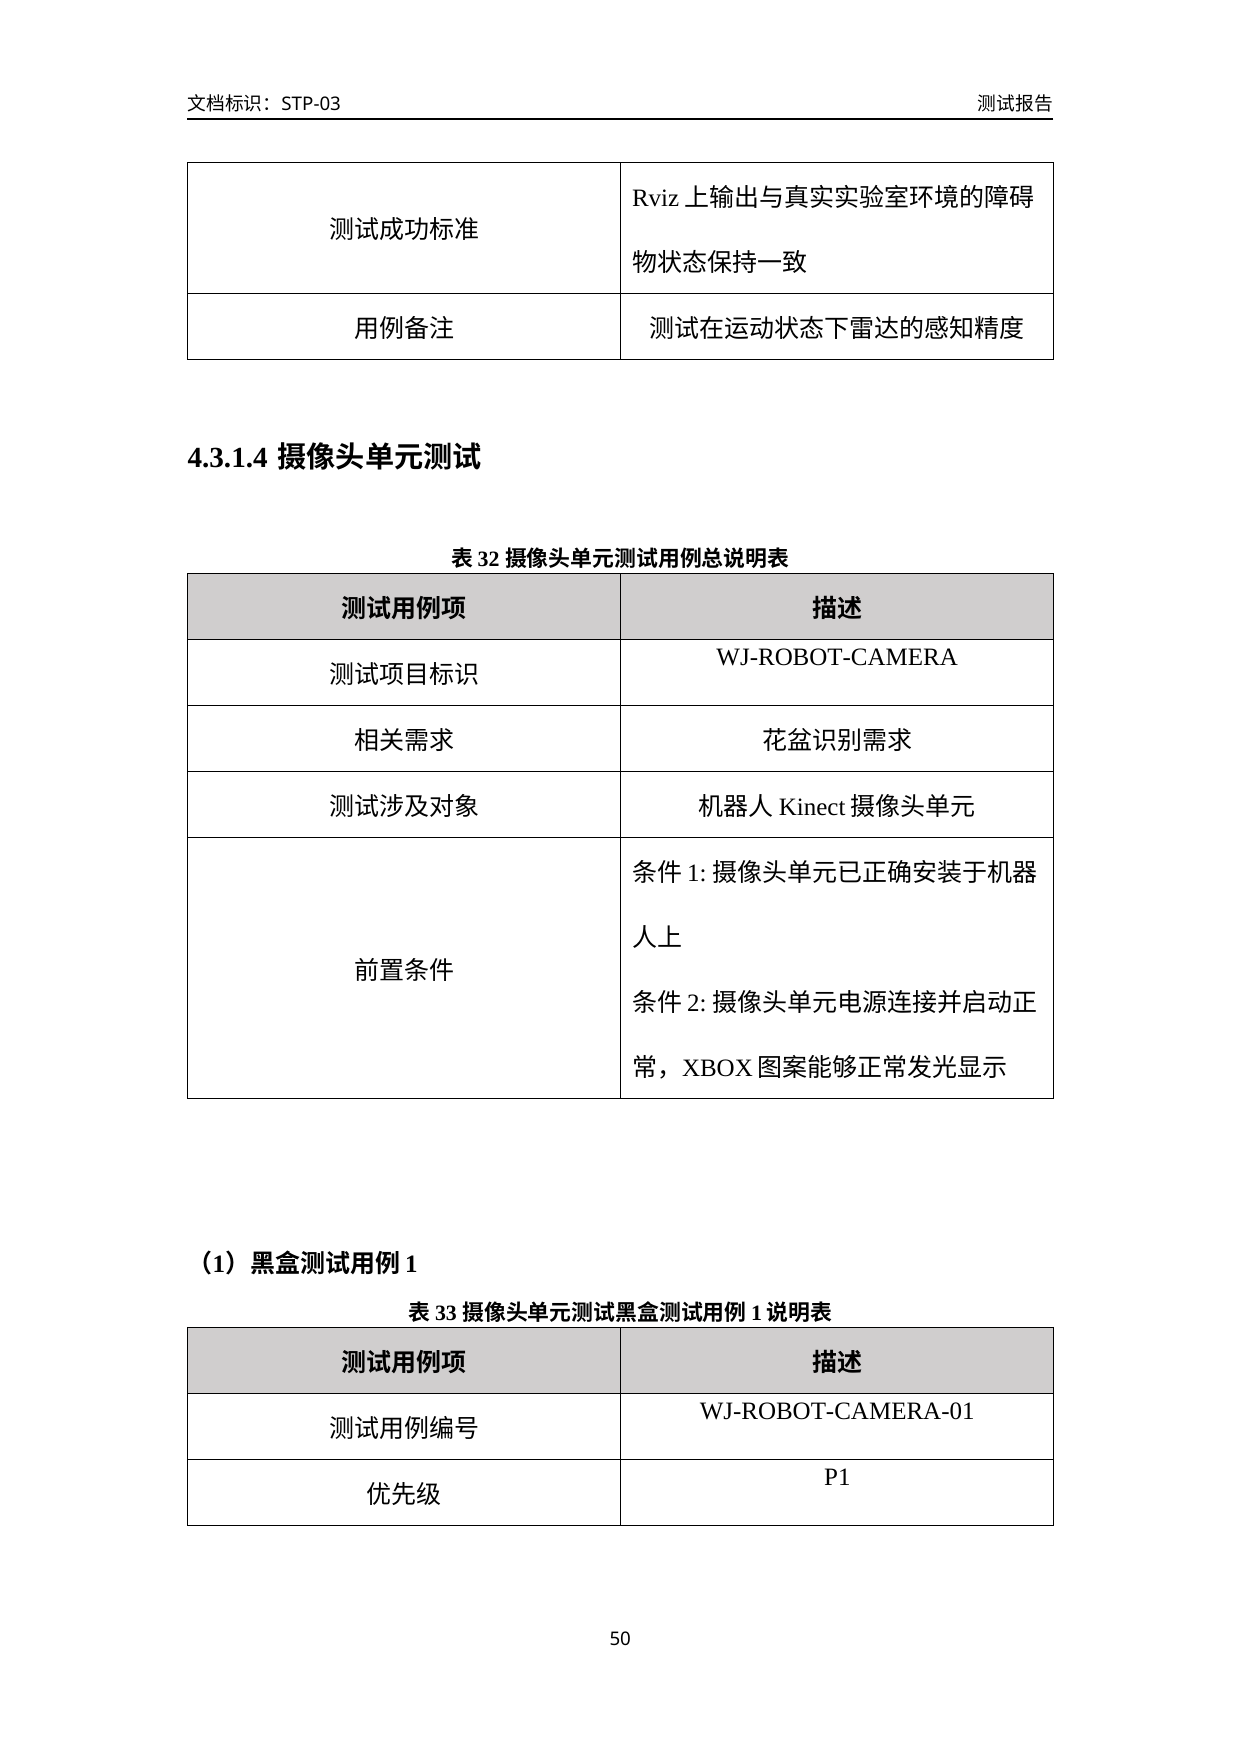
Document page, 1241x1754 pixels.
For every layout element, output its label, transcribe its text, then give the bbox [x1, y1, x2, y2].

table_header 测试用例项 [188, 574, 620, 639]
table_cell P1 [621, 1460, 1053, 1525]
table_cell 机器人Kinect摄像头单元 [621, 772, 1053, 837]
table_cell 相关需求 [188, 706, 620, 771]
table_cell 前置条件 [188, 838, 620, 1098]
table_cell 测试成功标准 [188, 163, 620, 293]
table_cell 测试涉及对象 [188, 772, 620, 837]
subtitle 摄像头单元测试 [187, 422, 1053, 487]
text （1）黑盒测试用例1 [187, 1229, 1053, 1294]
table_cell 测试项目标识 [188, 640, 620, 705]
table_cell 测试在运动状态下雷达的感知精度 [621, 294, 1053, 359]
text 表33 摄像头单元测试黑盒测试用例1说明表 [187, 1294, 1053, 1327]
table_cell WJ-ROBOT-CAMERA-01 [621, 1394, 1053, 1459]
table_cell 条件1: 摄像头单元已正确安装于机器人上 条件2: 摄像头单元电源连接并启动正常，XBOX图案能够正常发光显示 [621, 838, 1053, 1098]
table_cell 优先级 [188, 1460, 620, 1525]
table_cell 花盆识别需求 [621, 706, 1053, 771]
table_cell Rviz上输出与真实实验室环境的障碍物状态保持一致 [621, 163, 1053, 293]
table_header 描述 [621, 1328, 1053, 1393]
text 表32 摄像头单元测试用例总说明表 [187, 541, 1053, 573]
table_cell 用例备注 [188, 294, 620, 359]
table_header 描述 [621, 574, 1053, 639]
table_cell 测试用例编号 [188, 1394, 620, 1459]
table_header 测试用例项 [188, 1328, 620, 1393]
table_cell WJ-ROBOT-CAMERA [621, 640, 1053, 705]
